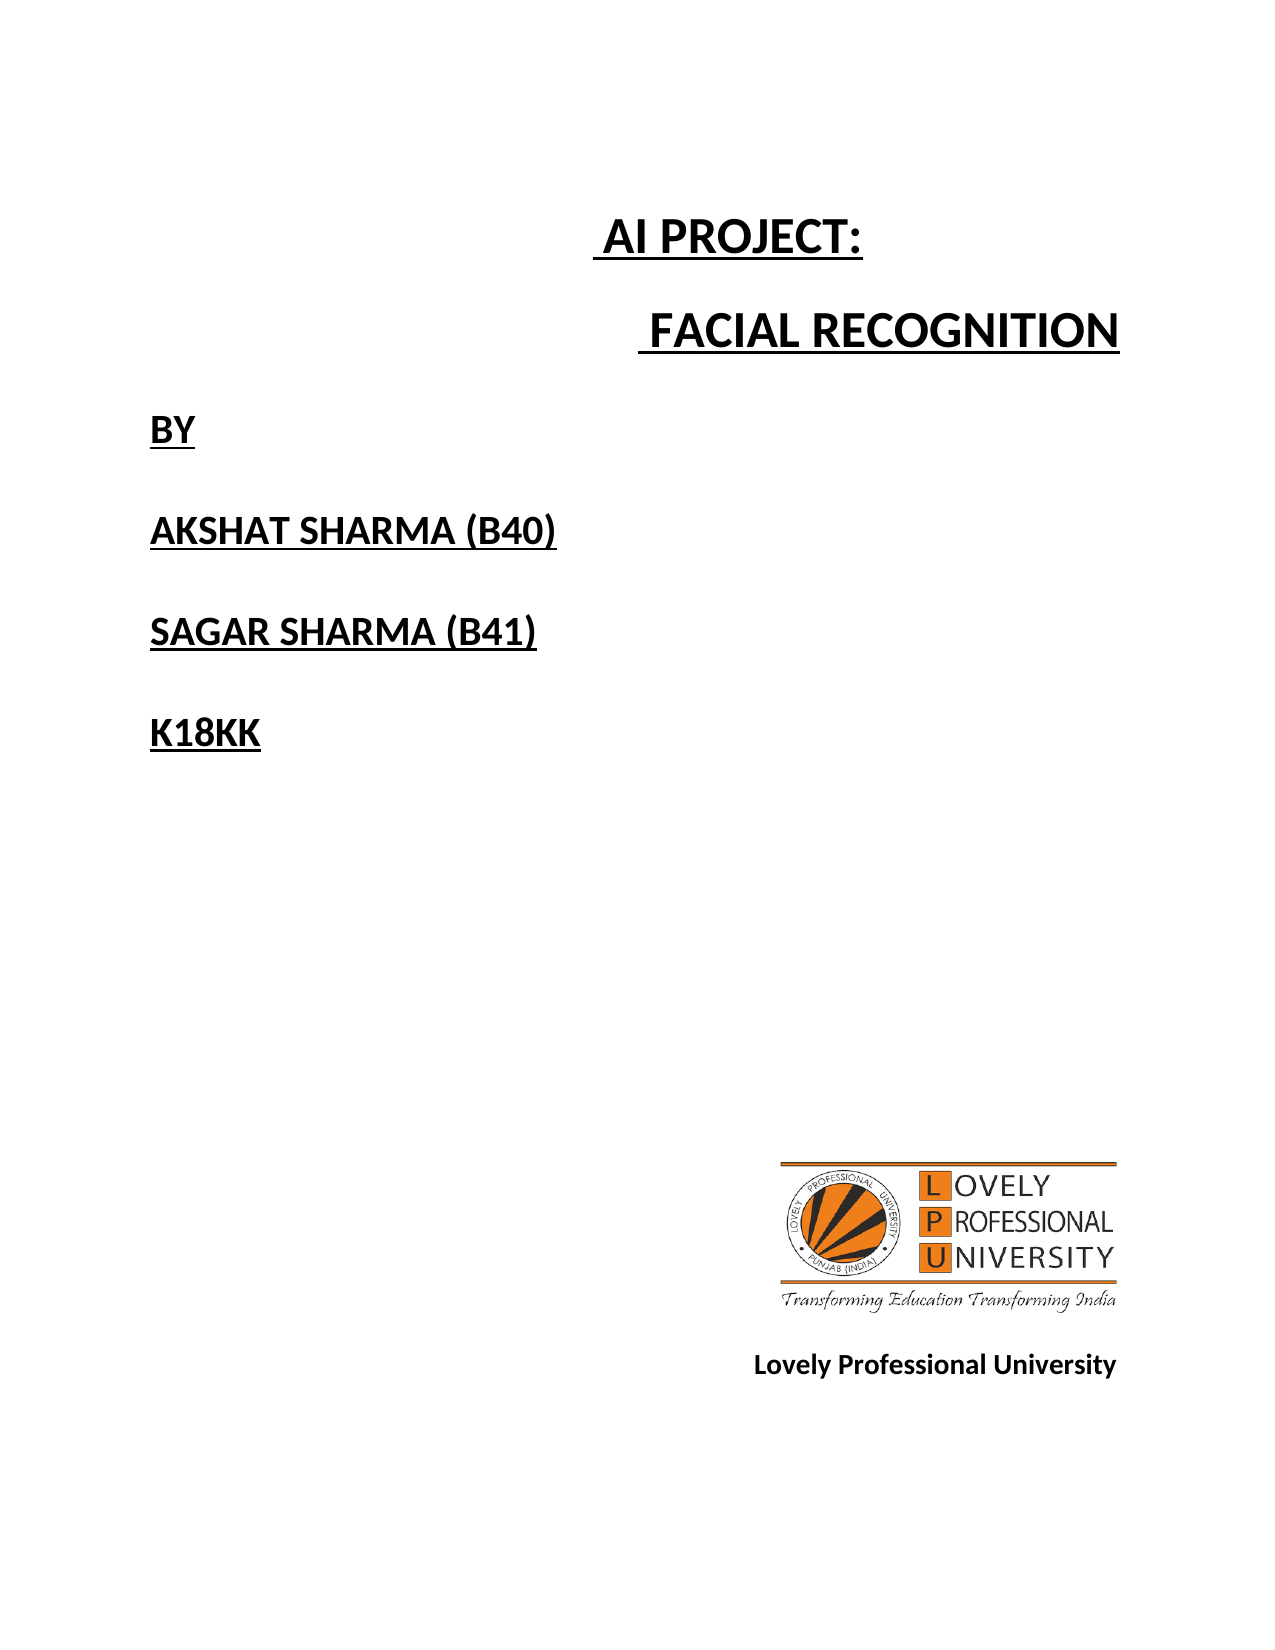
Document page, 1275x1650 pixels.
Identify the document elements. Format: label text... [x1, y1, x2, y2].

text SAGAR SHARMA (B41) [150, 605, 1125, 656]
picture [780, 1162, 1117, 1313]
text AKSHAT SHARMA (B40) [150, 504, 1125, 555]
text AI PROJECT: [150, 203, 1125, 267]
text Lovely Professional University [150, 1346, 1117, 1382]
text K18KK [150, 706, 1125, 757]
text FACIAL RECOGNITION [150, 297, 1120, 360]
text BY [150, 403, 1125, 454]
